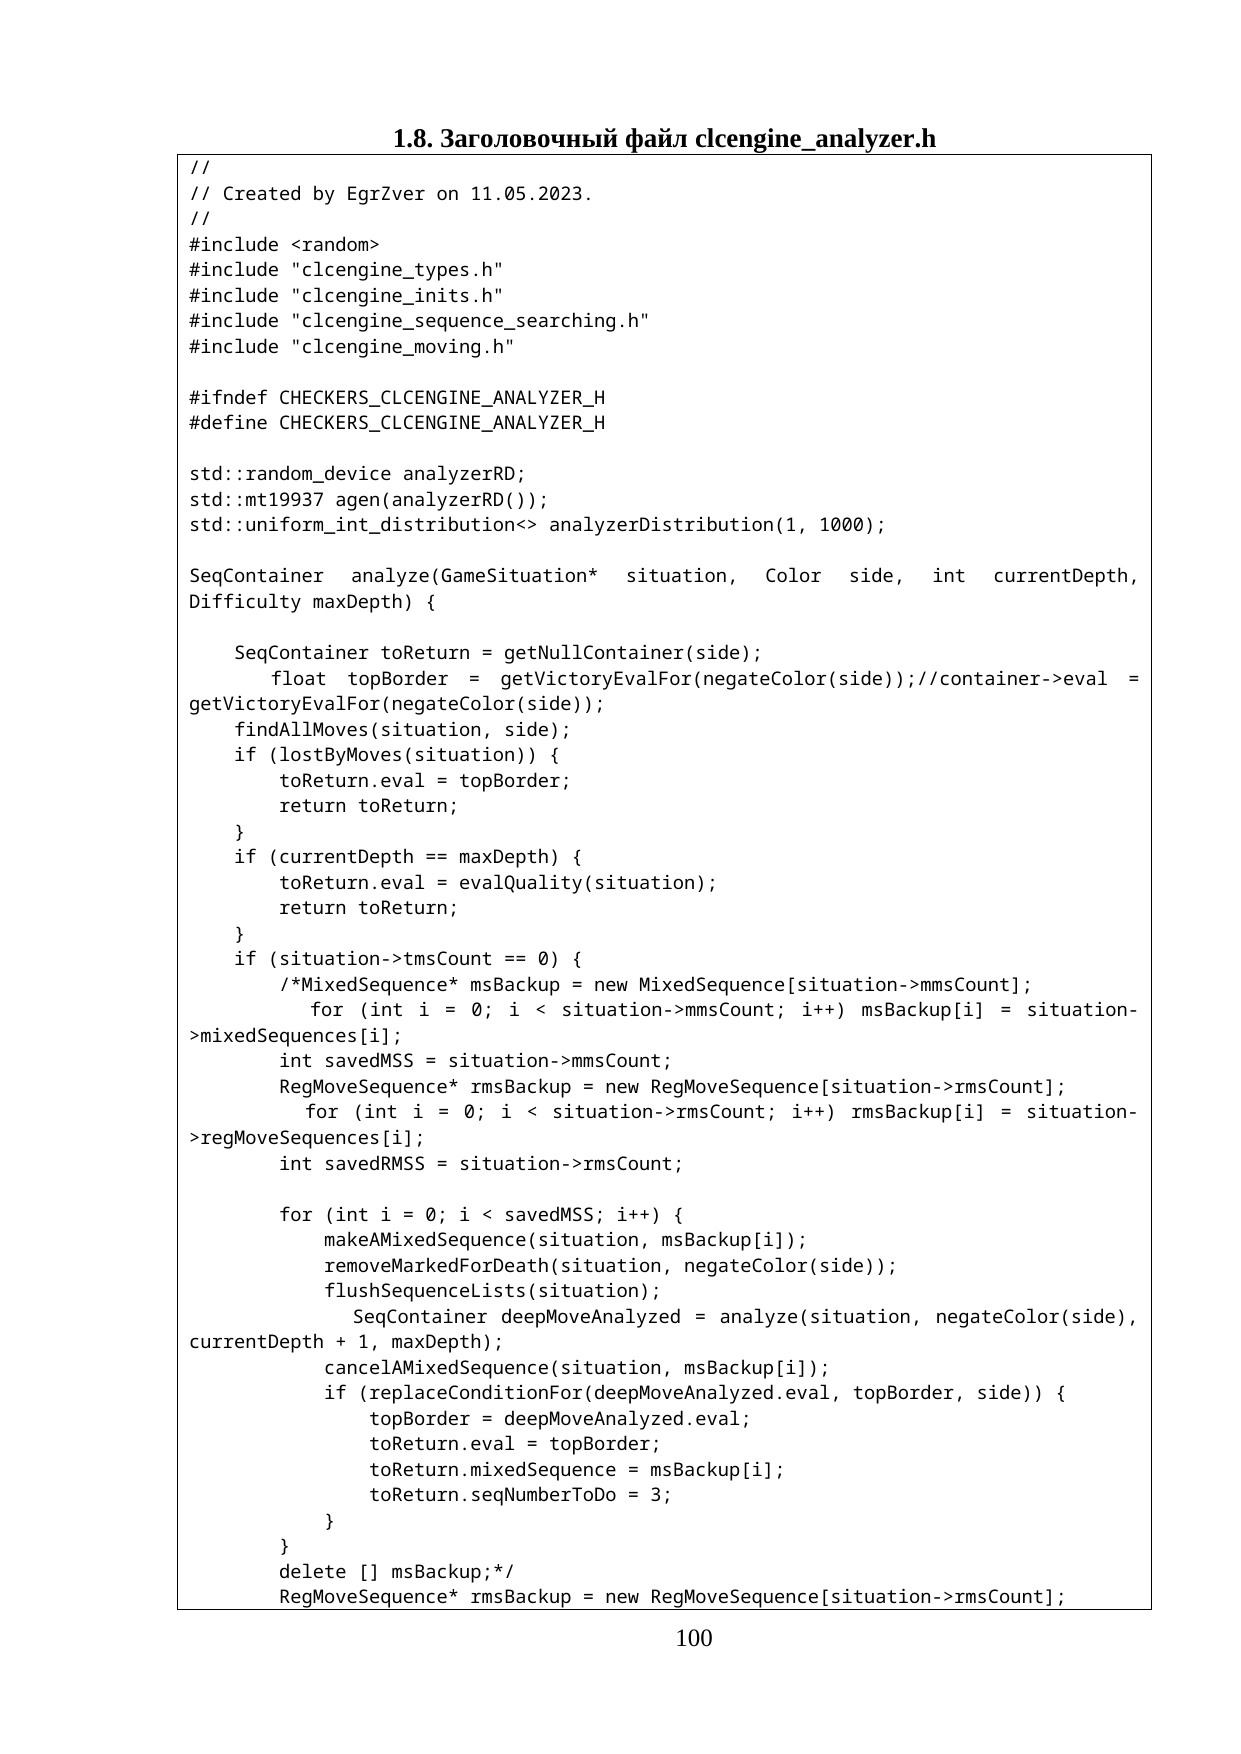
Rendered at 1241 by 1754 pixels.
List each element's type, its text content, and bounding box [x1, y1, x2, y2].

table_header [178, 155, 1151, 1609]
subtitle Заголовочный файл clcengine_analyzer.h [177, 122, 1152, 153]
